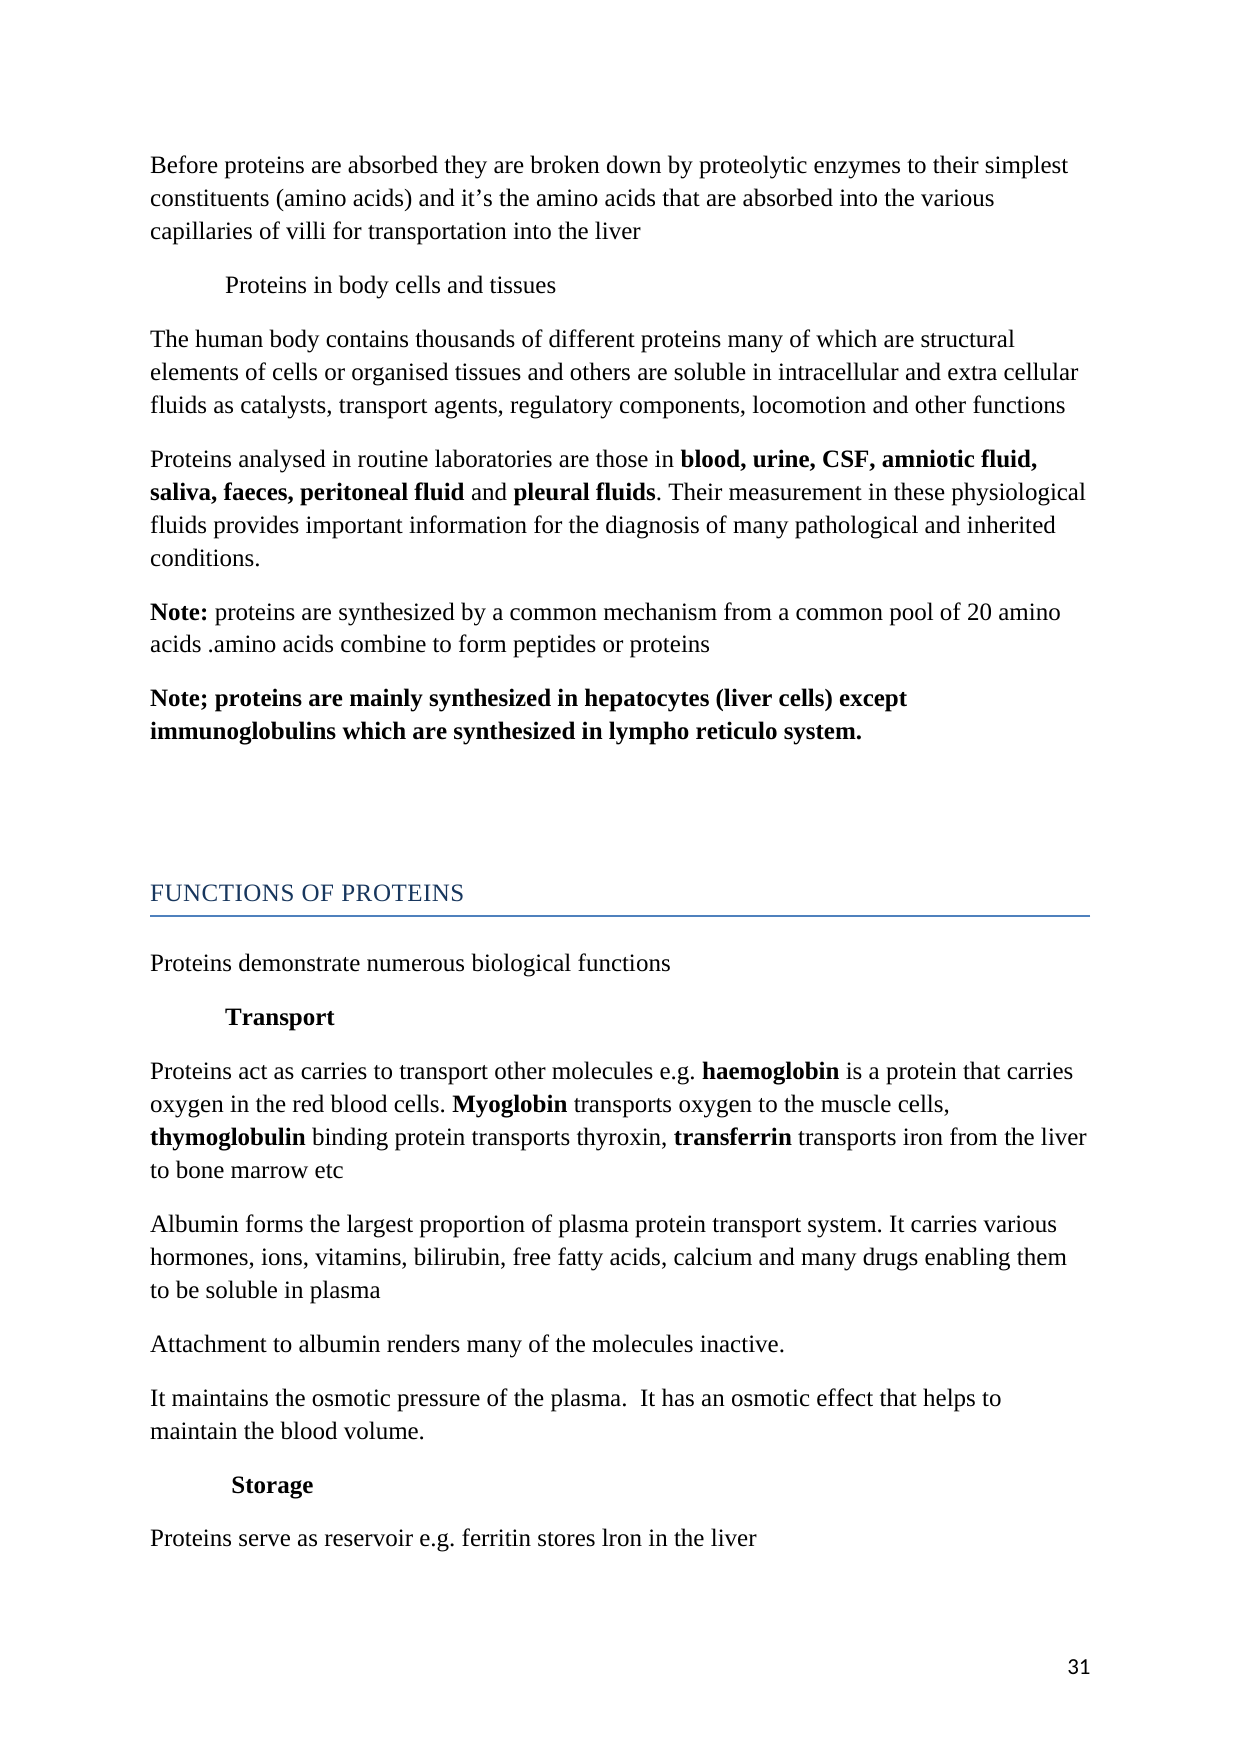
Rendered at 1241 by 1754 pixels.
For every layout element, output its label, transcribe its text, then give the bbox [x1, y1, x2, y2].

text It maintains the osmotic pressure of the plasma. It has an osmotic effect that helps to maintain the blood volume. [150, 1383, 1090, 1444]
text Note; proteins are mainly synthesized in hepatocytes (liver cells) except immunoglobulins which are synthesized in lympho reticulo system. [150, 683, 1090, 745]
text Note: proteins are synthesized by a common mechanism from a common pool of 20 amino acids .amino acids combine to form peptides or proteins [150, 597, 1090, 658]
text Proteins act as carries to transport other molecules e.g. haemoglobin is a protein that carries oxygen in the red blood cells. Myoglobin transports oxygen to the muscle cells, thymoglobulin binding protein transports thyroxin, transferrin transports iron from the liver to bone marrow etc [150, 1056, 1090, 1184]
text Proteins analysed in routine laboratories are those in blood, urine, CSF, amniotic fluid, saliva, faeces, peritoneal fluid and pleural fluids. Their measurement in these physiological fluids provides important information for the diagnosis of many pathological and inherited conditions. [150, 444, 1090, 571]
text Before proteins are absorbed they are broken down by proteolytic enzymes to their simplest constituents (amino acids) and it’s the amino acids that are absorbed into the various capillaries of villi for transportation into the liver [150, 150, 1090, 245]
list Transport [225, 1002, 1090, 1031]
list Storage [225, 1470, 1090, 1498]
text Proteins serve as reservoir e.g. ferritin stores lron in the liver [150, 1523, 1090, 1552]
text Attachment to albumin renders many of the molecules inactive. [150, 1329, 1090, 1358]
list Proteins in body cells and tissues [225, 270, 1090, 299]
title FUNCTIONS OF PROTEINS [150, 878, 1090, 915]
text Albumin forms the largest proportion of plasma protein transport system. It carries various hormones, ions, vitamins, bilirubin, free fatty acids, calcium and many drugs enabling them to be soluble in plasma [150, 1209, 1090, 1304]
text The human body contains thousands of different proteins many of which are structural elements of cells or organised tissues and others are soluble in intracellular and extra cellular fluids as catalysts, transport agents, regulatory components, locomotion and other functions [150, 324, 1090, 418]
text Proteins demonstrate numerous biological functions [150, 948, 1090, 977]
